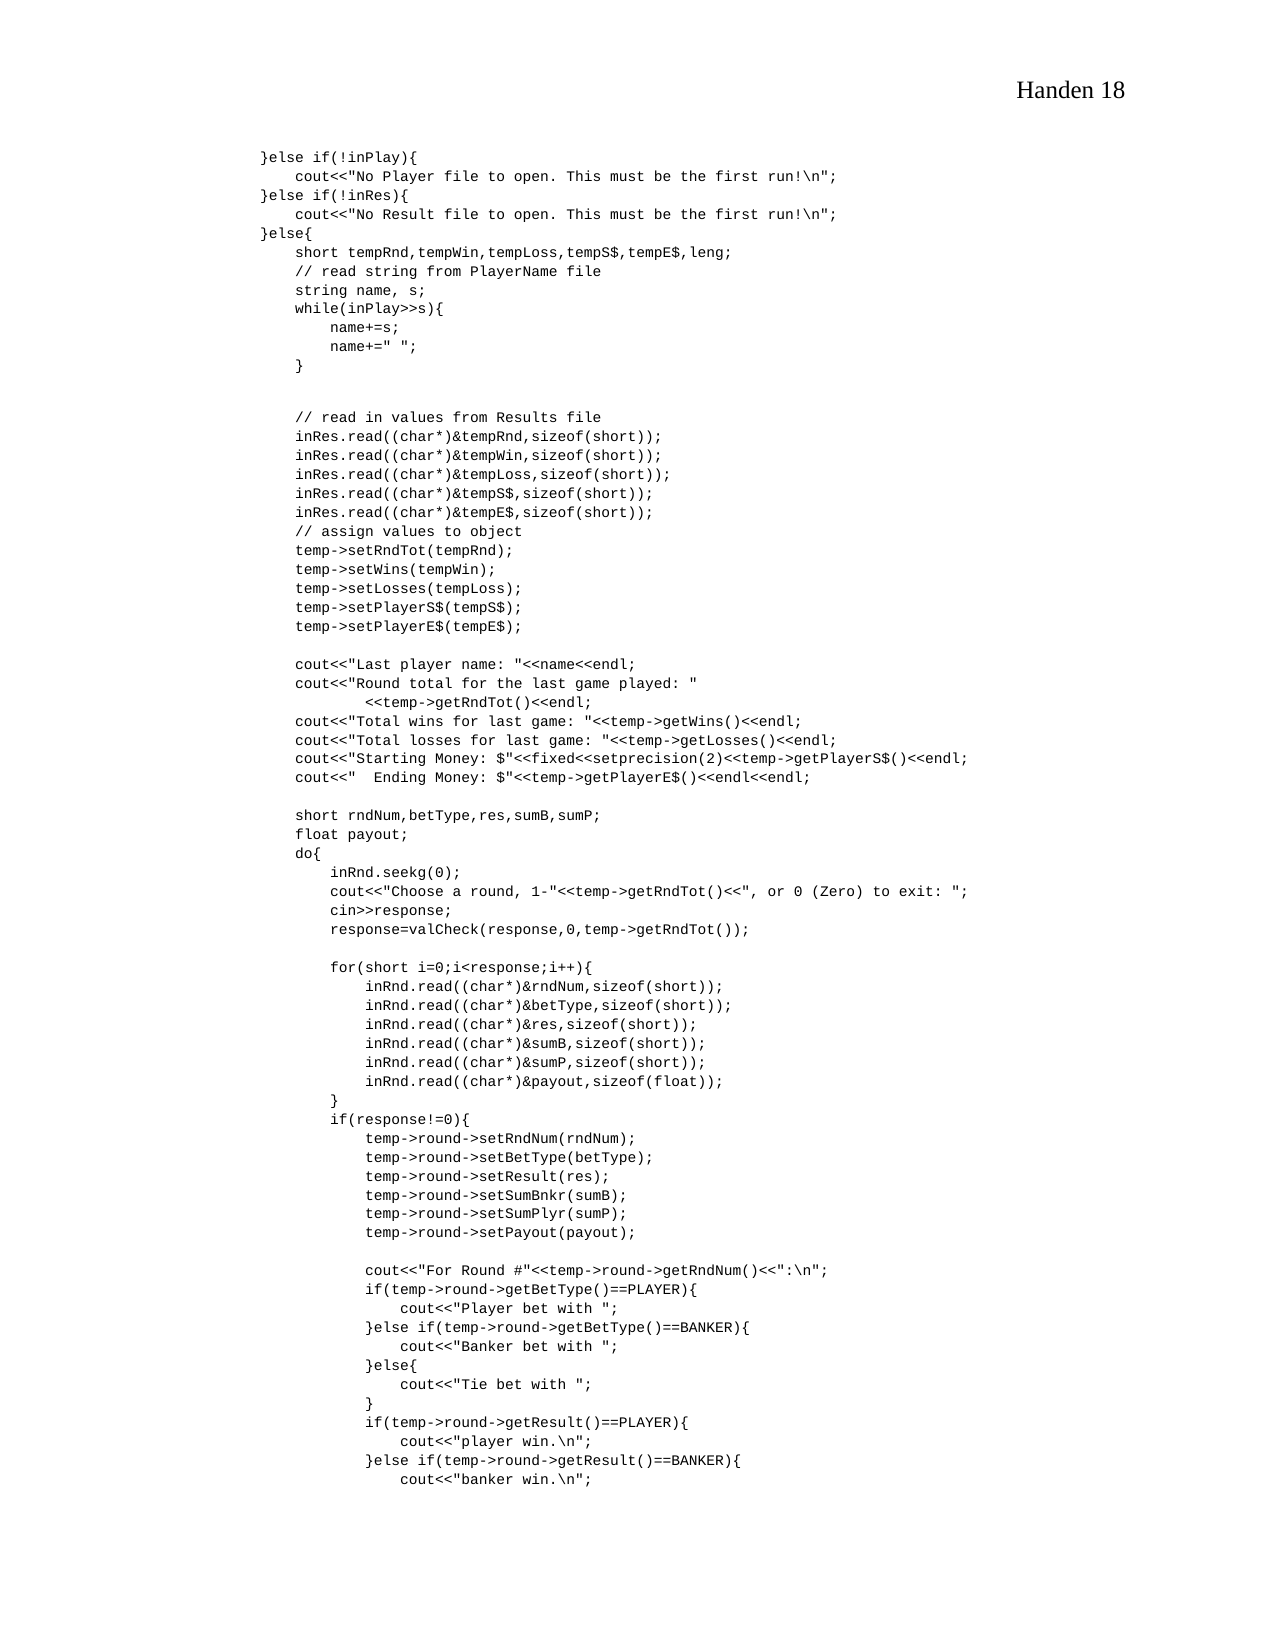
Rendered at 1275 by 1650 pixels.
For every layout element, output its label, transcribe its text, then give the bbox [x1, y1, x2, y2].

text inRnd.read((char*)&payout,sizeof(float)); [225, 1074, 1125, 1091]
text temp->round->setBetType(betType); [225, 1150, 1125, 1166]
text } [225, 358, 1125, 375]
text cout<<"Choose a round, 1-"<<temp->getRndTot()<<", or 0 (Zero) to exit: "; [225, 884, 1125, 901]
text inRes.read((char*)&tempS$,sizeof(short)); [225, 486, 1125, 503]
text name+=s; [225, 321, 1125, 337]
text // read string from PlayerName file [225, 264, 1125, 280]
text cout<<"Banker bet with "; [225, 1339, 1125, 1356]
text // read in values from Results file [225, 411, 1125, 427]
text cout<<"Player bet with "; [225, 1302, 1125, 1318]
text temp->round->setSumBnkr(sumB); [225, 1188, 1125, 1204]
text if(temp->round->getBetType()==PLAYER){ [225, 1283, 1125, 1299]
text inRnd.read((char*)&res,sizeof(short)); [225, 1017, 1125, 1034]
text response=valCheck(response,0,temp->getRndTot()); [225, 922, 1125, 939]
text inRes.read((char*)&tempE$,sizeof(short)); [225, 505, 1125, 522]
text inRnd.seekg(0); [225, 866, 1125, 882]
text } [225, 1093, 1125, 1109]
text }else if(!inRes){ [225, 188, 1125, 204]
text cout<<"No Player file to open. This must be the first run!\n"; [225, 169, 1125, 186]
text temp->round->setRndNum(rndNum); [225, 1131, 1125, 1147]
text }else if(temp->round->getBetType()==BANKER){ [225, 1321, 1125, 1337]
text temp->setLosses(tempLoss); [225, 581, 1125, 598]
text temp->round->setSumPlyr(sumP); [225, 1207, 1125, 1223]
text temp->setPlayerS$(tempS$); [225, 600, 1125, 617]
text for(short i=0;i<response;i++){ [225, 960, 1125, 977]
text do{ [225, 847, 1125, 863]
text temp->setWins(tempWin); [225, 562, 1125, 579]
text cout<<"Total wins for last game: "<<temp->getWins()<<endl; [225, 714, 1125, 730]
text while(inPlay>>s){ [225, 302, 1125, 318]
text if(response!=0){ [225, 1112, 1125, 1128]
text cout<<"Round total for the last game played: " [225, 676, 1125, 692]
text cout<<"Tie bet with "; [225, 1377, 1125, 1394]
text }else{ [225, 1358, 1125, 1375]
text }else if(temp->round->getResult()==BANKER){ [225, 1453, 1125, 1470]
text inRes.read((char*)&tempWin,sizeof(short)); [225, 448, 1125, 465]
text name+=" "; [225, 339, 1125, 356]
text cout<<"No Result file to open. This must be the first run!\n"; [225, 207, 1125, 223]
text inRnd.read((char*)&betType,sizeof(short)); [225, 998, 1125, 1015]
text float payout; [225, 828, 1125, 844]
text temp->setPlayerE$(tempE$); [225, 619, 1125, 636]
text inRnd.read((char*)&sumB,sizeof(short)); [225, 1036, 1125, 1053]
text inRnd.read((char*)&rndNum,sizeof(short)); [225, 979, 1125, 996]
text }else if(!inPlay){ [225, 150, 1125, 167]
text cout<<"banker win.\n"; [225, 1472, 1125, 1489]
text temp->round->setResult(res); [225, 1169, 1125, 1185]
text }else{ [225, 226, 1125, 242]
text inRnd.read((char*)&sumP,sizeof(short)); [225, 1055, 1125, 1072]
text cin>>response; [225, 903, 1125, 920]
text // assign values to object [225, 524, 1125, 541]
text } [225, 1396, 1125, 1413]
text cout<<"player win.\n"; [225, 1434, 1125, 1451]
text inRes.read((char*)&tempLoss,sizeof(short)); [225, 467, 1125, 484]
text cout<<"Total losses for last game: "<<temp->getLosses()<<endl; [225, 733, 1125, 749]
text if(temp->round->getResult()==PLAYER){ [225, 1415, 1125, 1432]
text string name, s; [225, 283, 1125, 299]
text short rndNum,betType,res,sumB,sumP; [225, 809, 1125, 825]
text cout<<"Last player name: "<<name<<endl; [225, 657, 1125, 673]
text cout<<" Ending Money: $"<<temp->getPlayerE$()<<endl<<endl; [225, 771, 1125, 787]
text cout<<"For Round #"<<temp->round->getRndNum()<<":\n"; [225, 1264, 1125, 1280]
text <<temp->getRndTot()<<endl; [225, 695, 1125, 711]
text inRes.read((char*)&tempRnd,sizeof(short)); [225, 429, 1125, 446]
text cout<<"Starting Money: $"<<fixed<<setprecision(2)<<temp->getPlayerS$()<<endl; [225, 752, 1125, 768]
text temp->round->setPayout(payout); [225, 1226, 1125, 1242]
text short tempRnd,tempWin,tempLoss,tempS$,tempE$,leng; [225, 245, 1125, 261]
text temp->setRndTot(tempRnd); [225, 543, 1125, 560]
